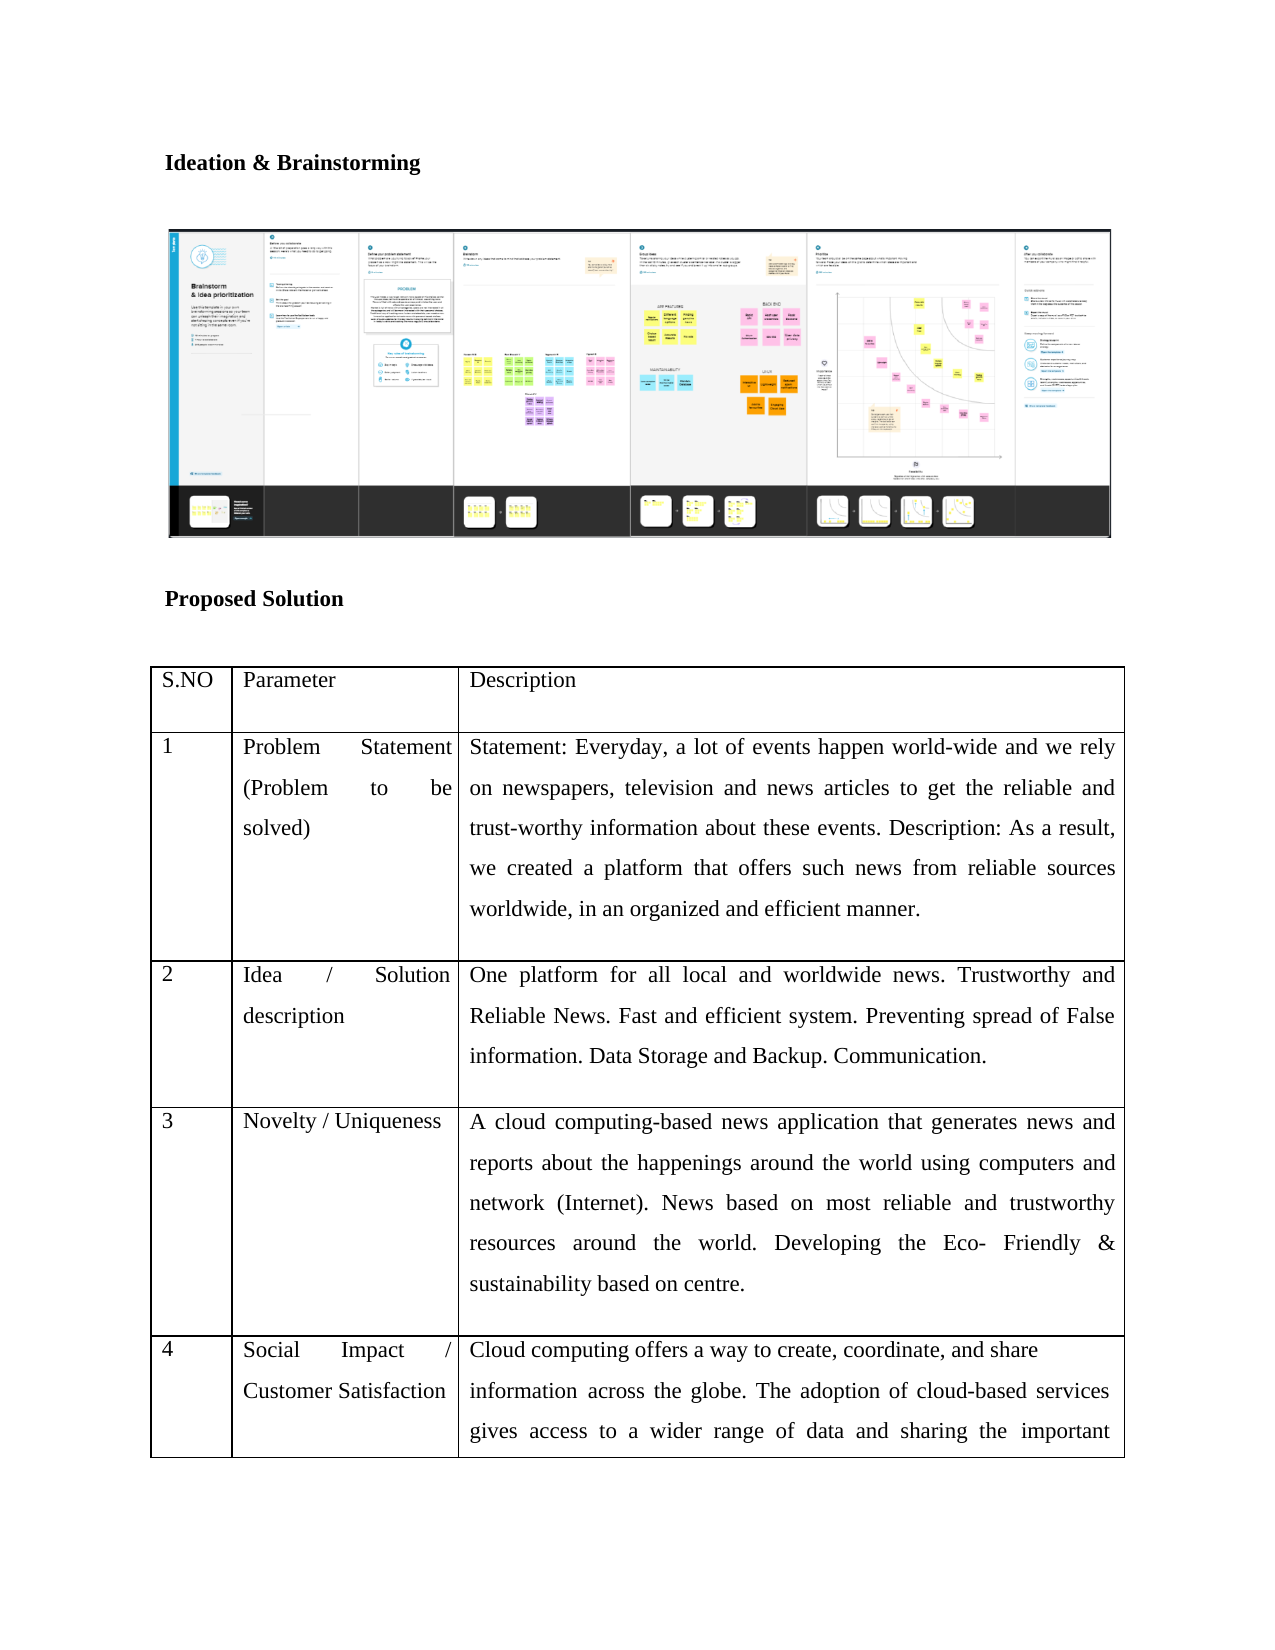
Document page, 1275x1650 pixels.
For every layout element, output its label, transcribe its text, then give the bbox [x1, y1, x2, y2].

table_cell Idea / Solution description [233, 962, 458, 1107]
table_cell Statement: Everyday, a lot of events happen world-wide and we rely on newspapers, television and news articles to get the reliable and trust-worthy information about these events. Description: As a result, we created a platform that offers such news from reliable sources worldwide, in an organized and efficient manner. [459, 733, 1124, 960]
table_cell One platform for all local and worldwide news. Trustworthy and Reliable News. Fast and efficient system. Preventing spread of False information. Data Storage and Backup. Communication. [459, 962, 1124, 1107]
table_cell Problem Statement (Problem to be solved) [233, 733, 458, 960]
table_cell Cloud computing offers a way to create, coordinate, and share information across the globe. The adoption of cloud-based services gives access to a wider range of data and sharing the important [459, 1337, 1124, 1457]
table_cell 3 [152, 1108, 231, 1335]
table_cell 4 [152, 1337, 231, 1457]
table_cell 1 [152, 733, 231, 960]
table_cell A cloud computing-based news application that generates news and reports about the happenings around the world using computers and network (Internet). News based on most reliable and trustworthy resources around the world. Developing the Eco- Friendly & sustainability based on centre. [459, 1108, 1124, 1335]
table_cell Novelty / Uniqueness [233, 1108, 458, 1335]
table_header S.NO [152, 668, 231, 732]
table_header Parameter [233, 668, 458, 732]
picture [168, 229, 1112, 538]
table_cell Social Impact / Customer Satisfaction [233, 1337, 458, 1457]
list Ideation & Brainstorming [127, 149, 1258, 175]
list Proposed Solution [161, 585, 1258, 612]
table_cell 2 [152, 962, 231, 1107]
table_header Description [459, 668, 1124, 732]
